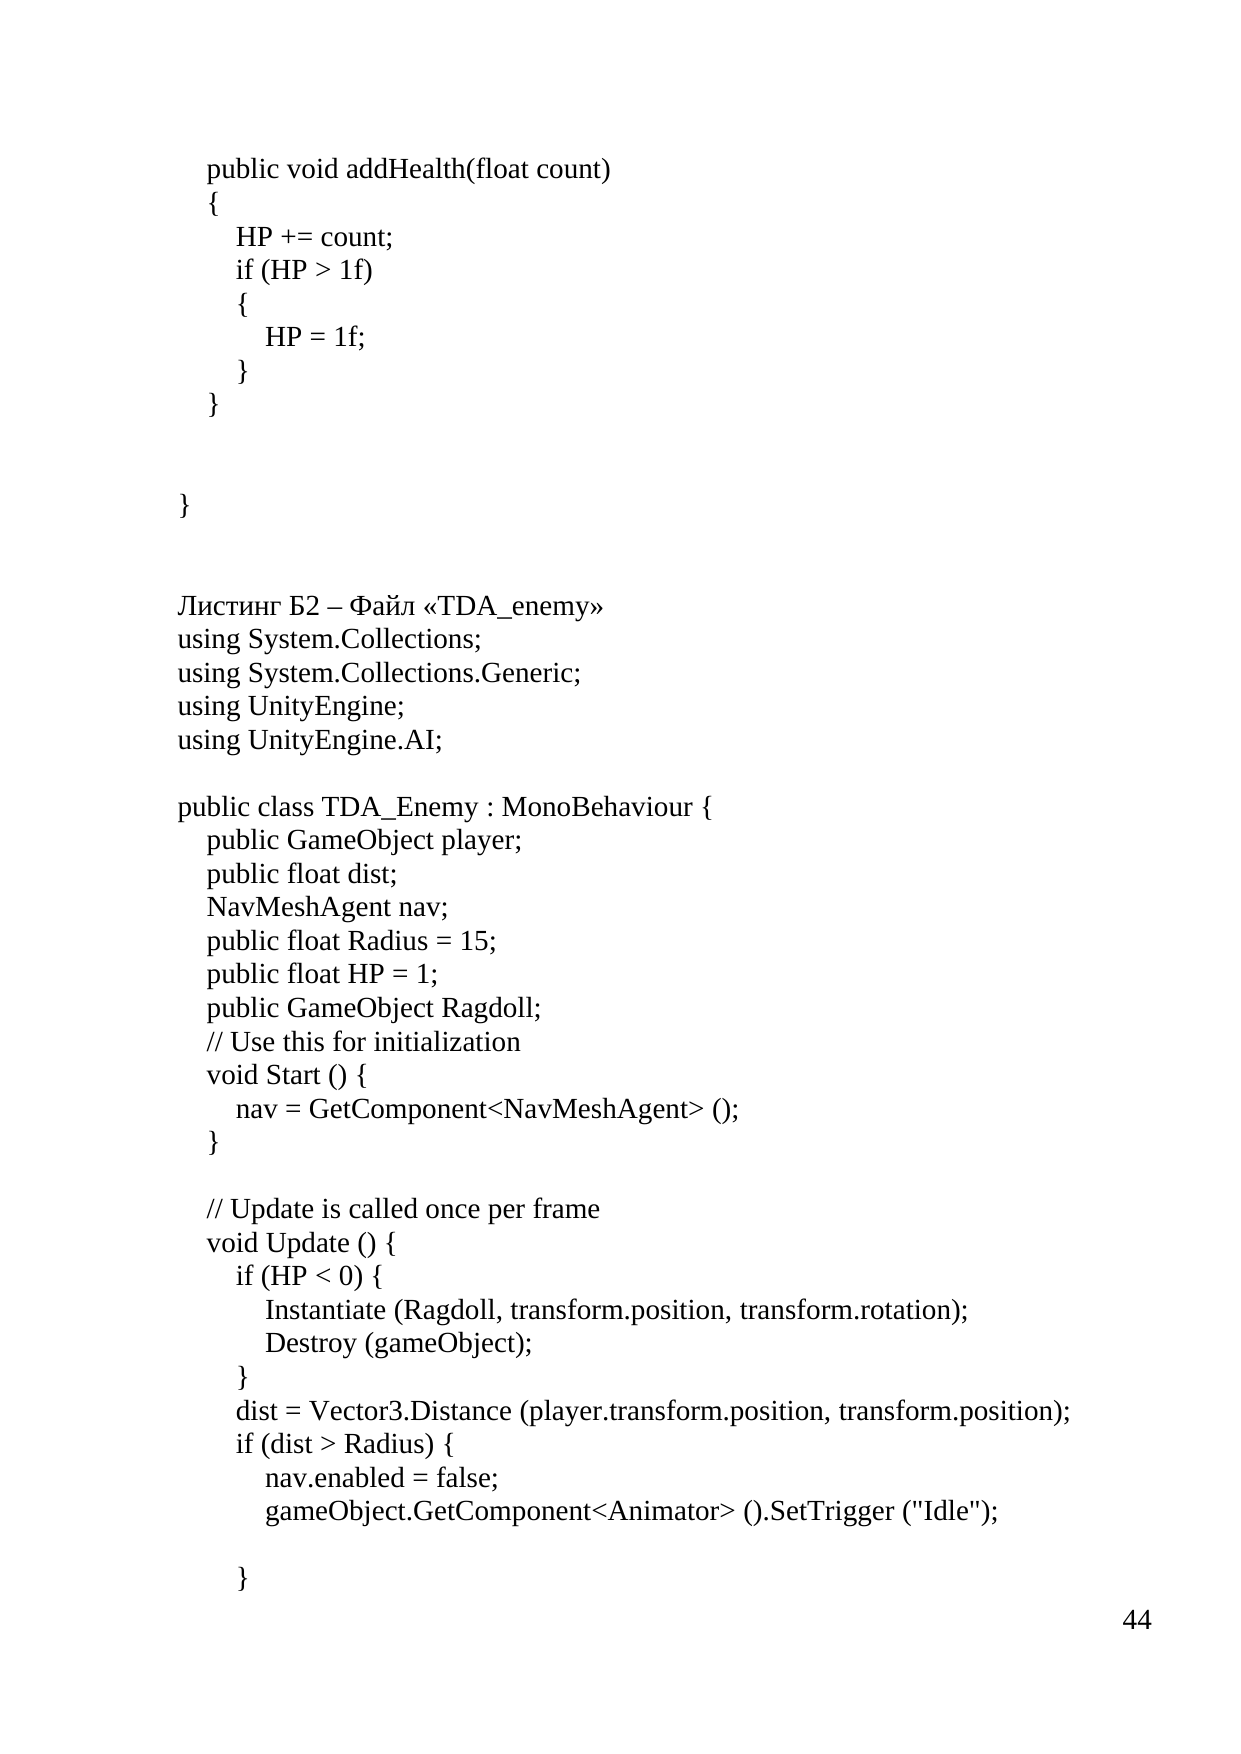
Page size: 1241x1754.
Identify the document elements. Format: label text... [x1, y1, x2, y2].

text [177, 621, 1152, 1594]
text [177, 152, 1152, 521]
text Листинг Б2 – Файл «TDA_enemy» [177, 588, 1152, 621]
